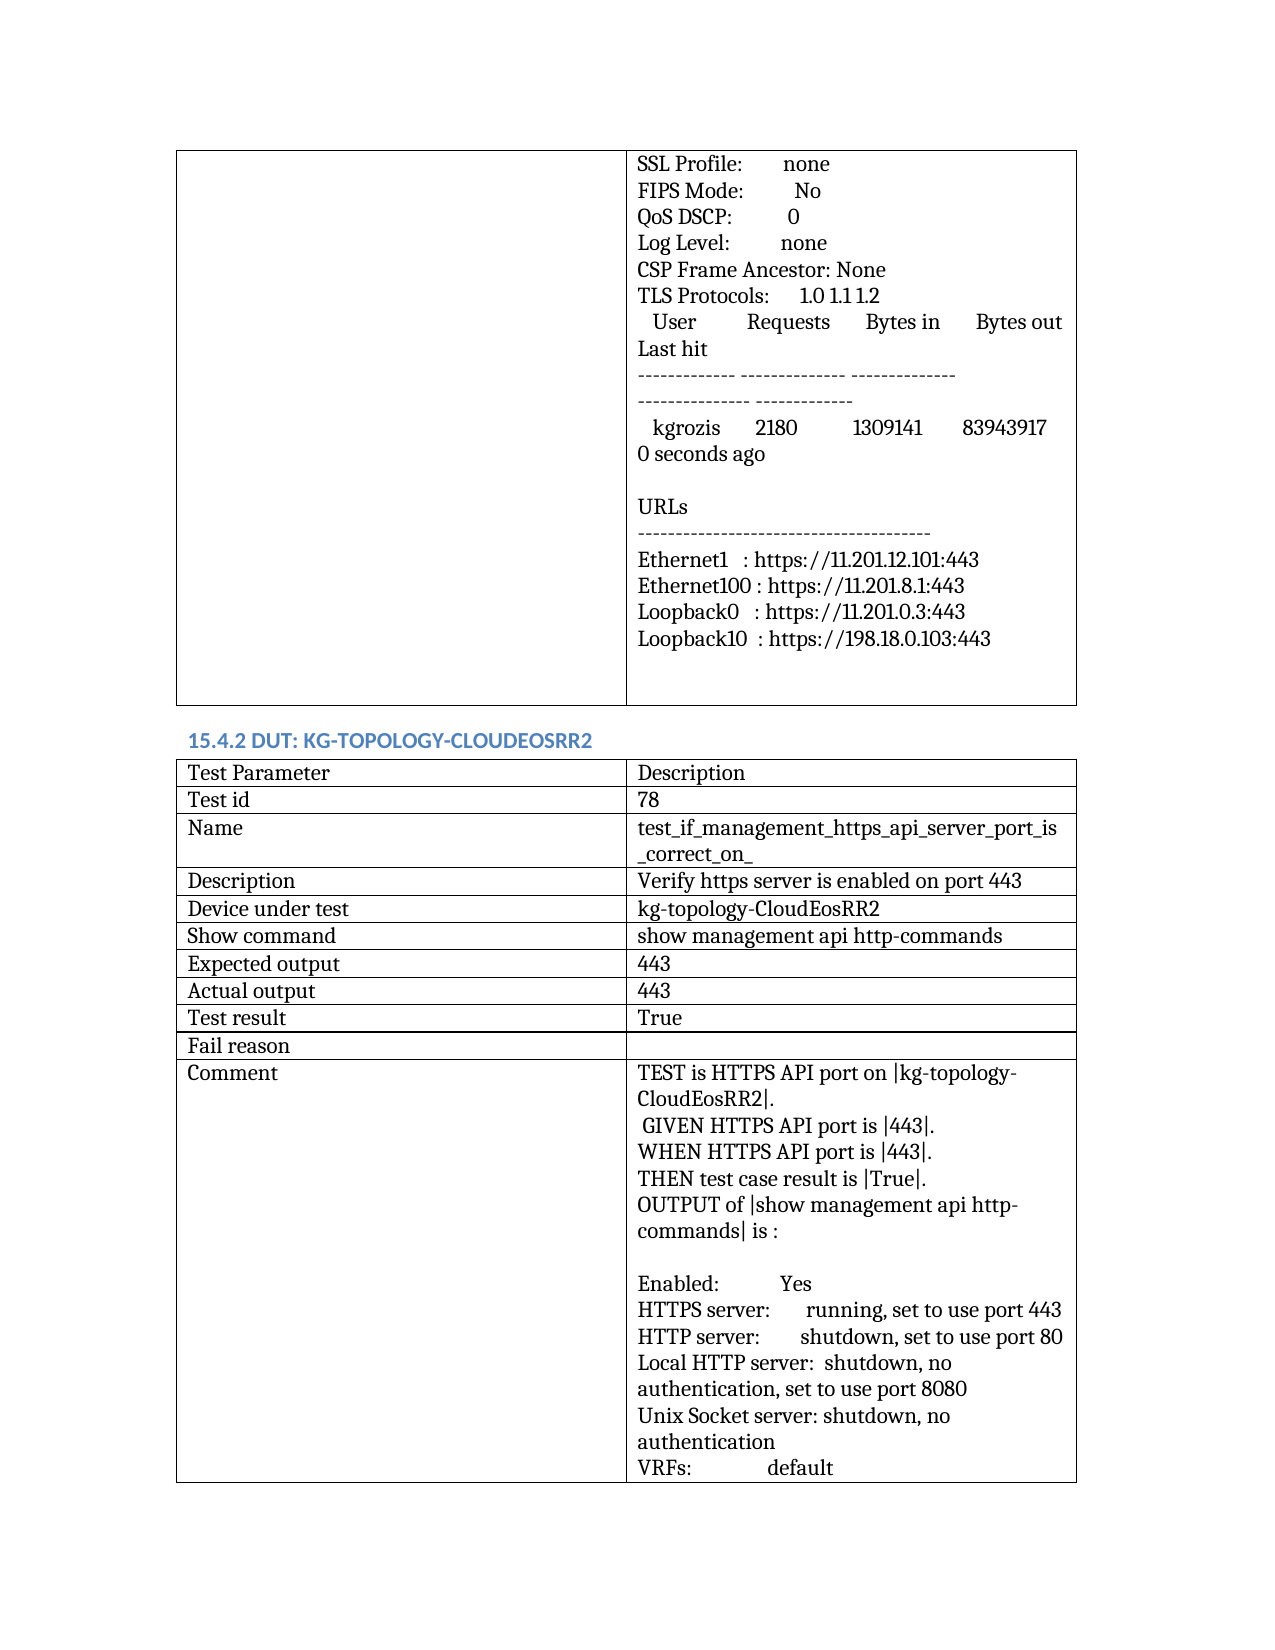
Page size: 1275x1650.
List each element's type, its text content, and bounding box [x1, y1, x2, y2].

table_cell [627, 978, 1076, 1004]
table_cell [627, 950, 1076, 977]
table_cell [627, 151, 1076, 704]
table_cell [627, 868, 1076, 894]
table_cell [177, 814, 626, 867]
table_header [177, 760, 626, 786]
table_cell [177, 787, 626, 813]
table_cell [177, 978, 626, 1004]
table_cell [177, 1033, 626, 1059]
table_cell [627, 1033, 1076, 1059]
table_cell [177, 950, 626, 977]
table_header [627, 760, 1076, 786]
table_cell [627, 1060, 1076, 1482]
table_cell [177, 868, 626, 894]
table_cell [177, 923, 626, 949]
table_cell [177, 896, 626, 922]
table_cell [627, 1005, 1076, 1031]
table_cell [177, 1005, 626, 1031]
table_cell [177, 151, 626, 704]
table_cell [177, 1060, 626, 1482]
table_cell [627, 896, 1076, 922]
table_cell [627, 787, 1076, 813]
subtitle 15.4.2 DUT: KG-TOPOLOGY-CLOUDEOSRR2 [187, 726, 1087, 754]
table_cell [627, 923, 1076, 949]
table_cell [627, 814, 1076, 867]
